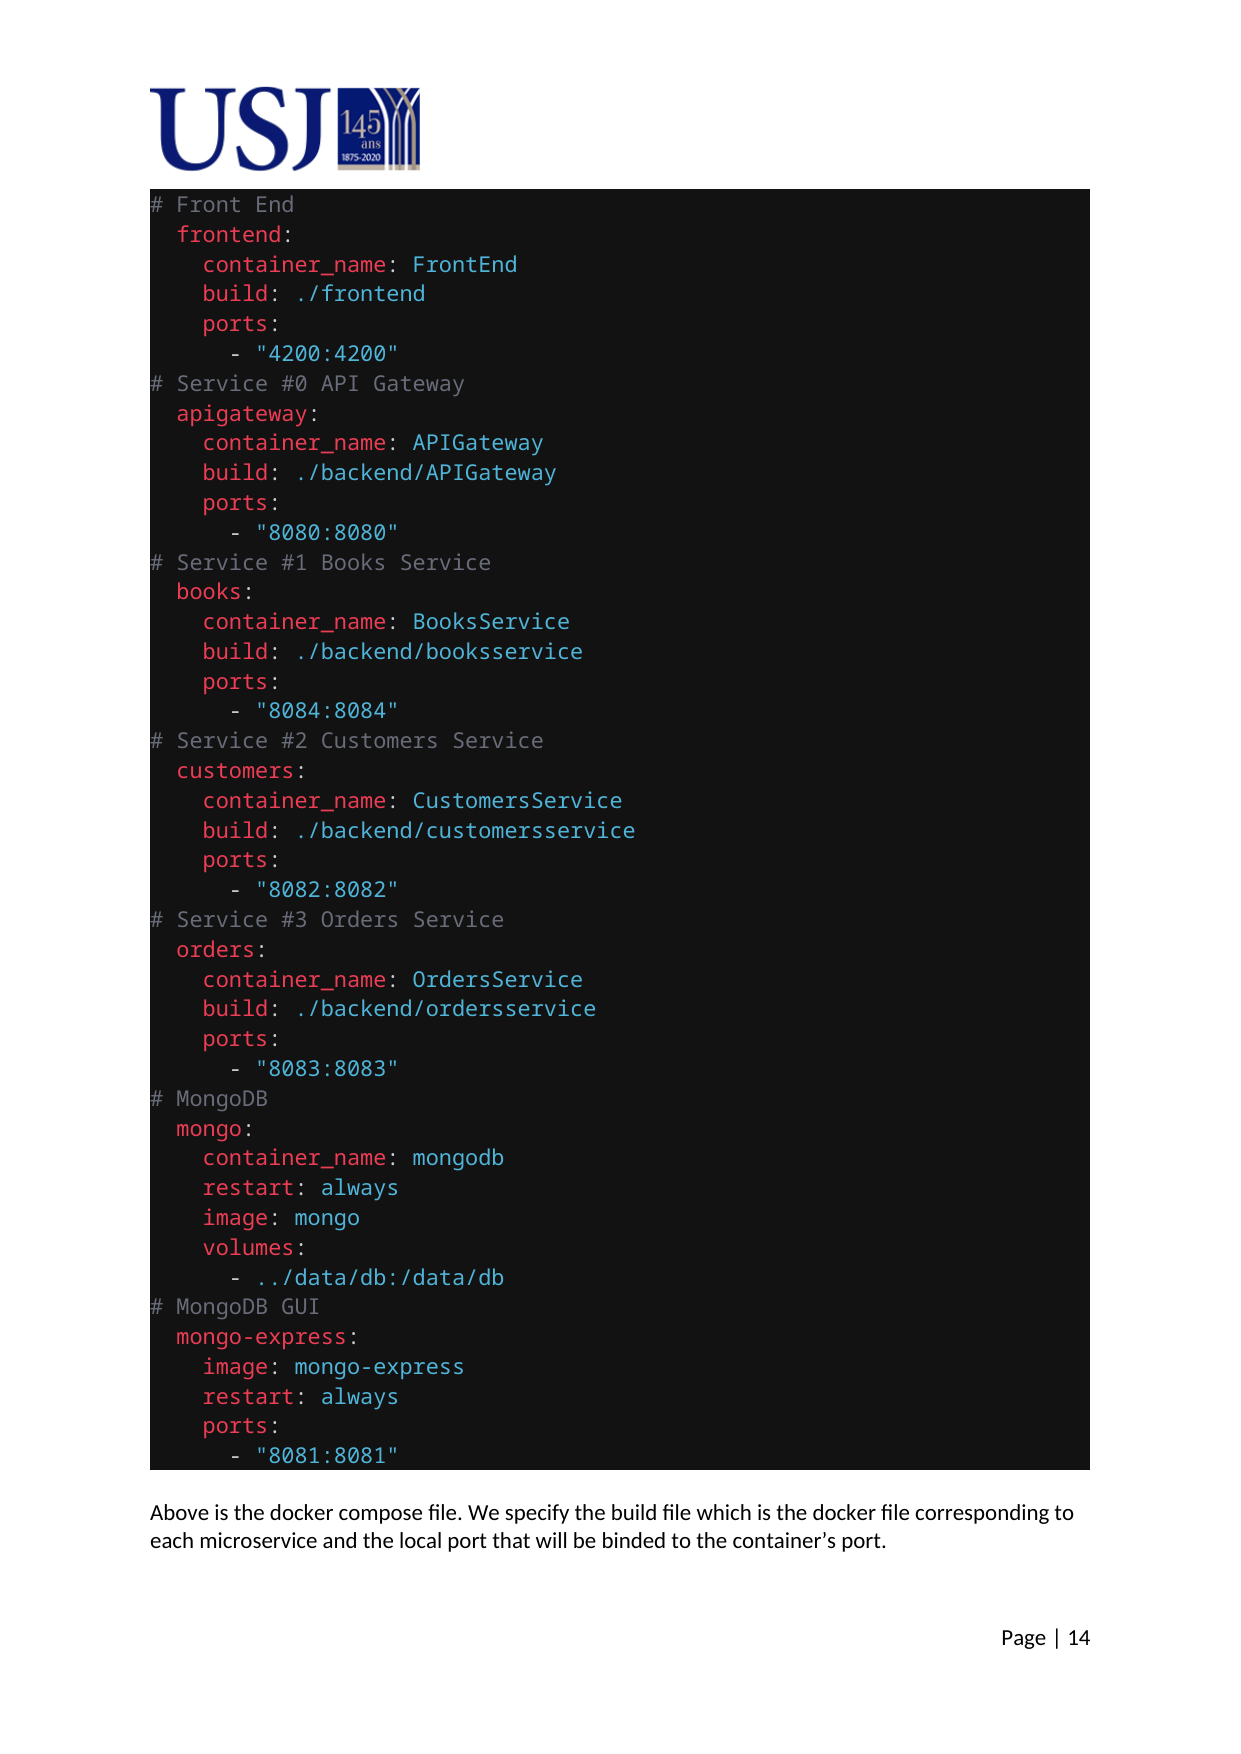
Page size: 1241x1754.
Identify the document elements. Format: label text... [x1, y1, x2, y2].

text mongo: [150, 1113, 1090, 1142]
text frontend: [150, 219, 1090, 249]
text build: ./frontend [150, 278, 1090, 308]
text # Service #1 Books Service [150, 547, 1090, 576]
text ports: [150, 487, 1090, 517]
text ports: [150, 1411, 1090, 1440]
text apigateway: [150, 398, 1090, 427]
text restart: always [150, 1172, 1090, 1202]
text customers: [150, 755, 1090, 785]
text # Service #0 API Gateway [150, 368, 1090, 398]
picture [150, 75, 426, 189]
text # MongoDB [150, 1083, 1090, 1113]
text Above is the docker compose file. We specify the build file which is the docker file corresponding to each microservice and the local port that will be binded to the container’s port. [150, 1498, 1090, 1554]
text container_name: BooksService [150, 606, 1090, 636]
text # Service #2 Customers Service [150, 725, 1090, 755]
text container_name: APIGateway [150, 427, 1090, 457]
text container_name: FrontEnd [150, 249, 1090, 278]
text ports: [150, 308, 1090, 338]
text volumes: [150, 1232, 1090, 1262]
text ports: [150, 666, 1090, 696]
text - "8080:8080" [150, 517, 1090, 547]
text ports: [150, 1023, 1090, 1053]
text build: ./backend/APIGateway [150, 457, 1090, 487]
text container_name: OrdersService [150, 964, 1090, 993]
text books: [150, 576, 1090, 606]
text restart: always [150, 1381, 1090, 1411]
text - "8082:8082" [150, 874, 1090, 904]
text - "4200:4200" [150, 338, 1090, 368]
text # Front End [150, 189, 1090, 219]
text # MongoDB GUI [150, 1291, 1090, 1321]
text container_name: CustomersService [150, 785, 1090, 815]
text - "8081:8081" [150, 1440, 1090, 1470]
text - ../data/db:/data/db [150, 1262, 1090, 1291]
text mongo-express: [150, 1321, 1090, 1351]
text - "8084:8084" [150, 696, 1090, 725]
text image: mongo-express [150, 1351, 1090, 1381]
text build: ./backend/customersservice [150, 815, 1090, 844]
text orders: [150, 934, 1090, 964]
text build: ./backend/ordersservice [150, 993, 1090, 1023]
text - "8083:8083" [150, 1053, 1090, 1083]
text container_name: mongodb [150, 1142, 1090, 1172]
text # Service #3 Orders Service [150, 904, 1090, 934]
text ports: [150, 844, 1090, 874]
text build: ./backend/booksservice [150, 636, 1090, 666]
text image: mongo [150, 1202, 1090, 1232]
